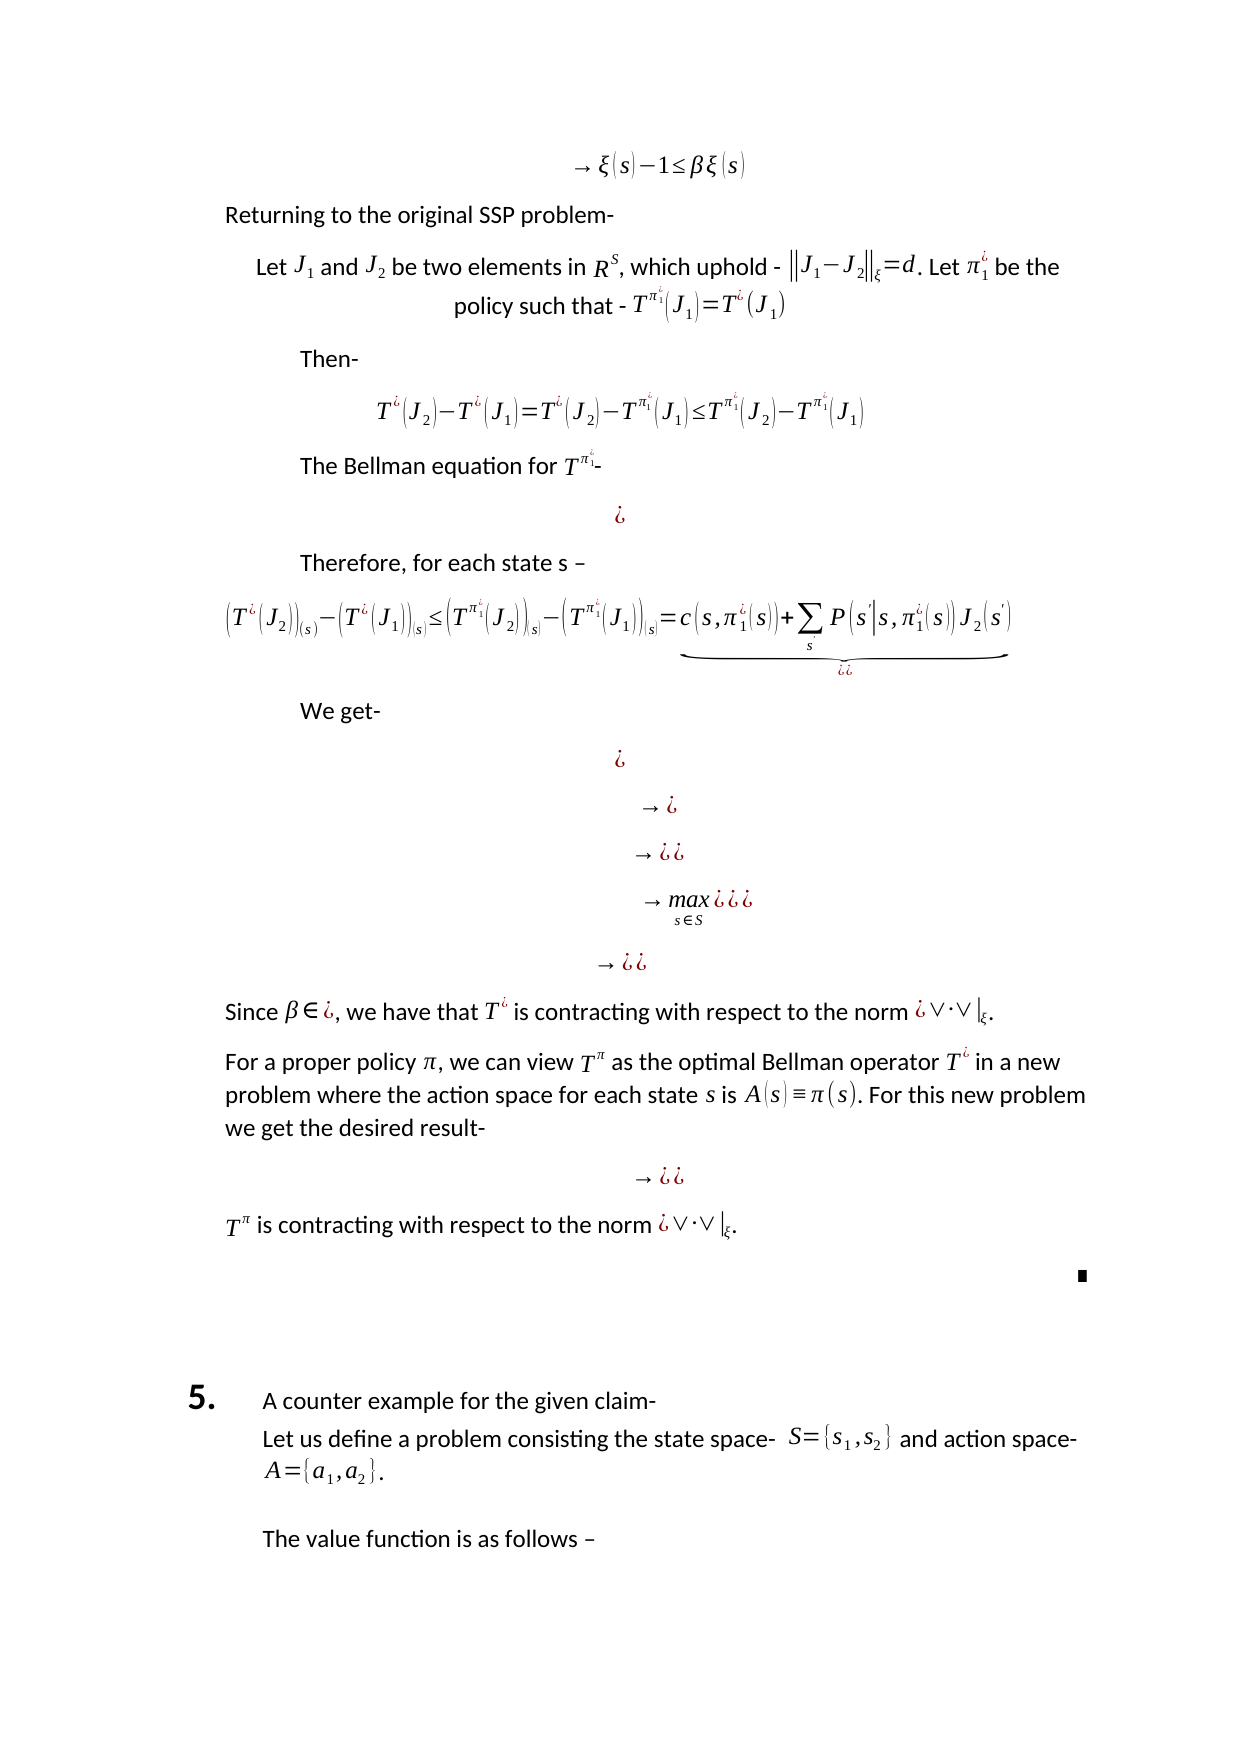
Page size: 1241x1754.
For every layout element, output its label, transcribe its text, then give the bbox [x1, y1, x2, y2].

text Returning to the original SSP problem- [150, 199, 1090, 230]
text For a proper policy , we can view as the optimal Bellman operator in a new problem where the action space for each state is . For this new problem we get the desired result- [225, 1046, 1090, 1143]
text is contracting with respect to the norm . [150, 1209, 1090, 1241]
list A counter example for the given claim- [187, 1373, 1090, 1419]
text Let and be two elements in , which uphold - . Let be the policy such that - [150, 249, 1090, 324]
text We get- [225, 695, 1090, 726]
text Therefore, for each state s – [225, 547, 1090, 578]
text Since , we have that is contracting with respect to the norm . [150, 995, 1090, 1027]
list The value function is as follows – [262, 1523, 1090, 1554]
text The Bellman equation for - [225, 449, 1090, 481]
list Let us define a problem consisting the state space- and action space- . [262, 1423, 1090, 1488]
text Then- [225, 343, 1090, 373]
